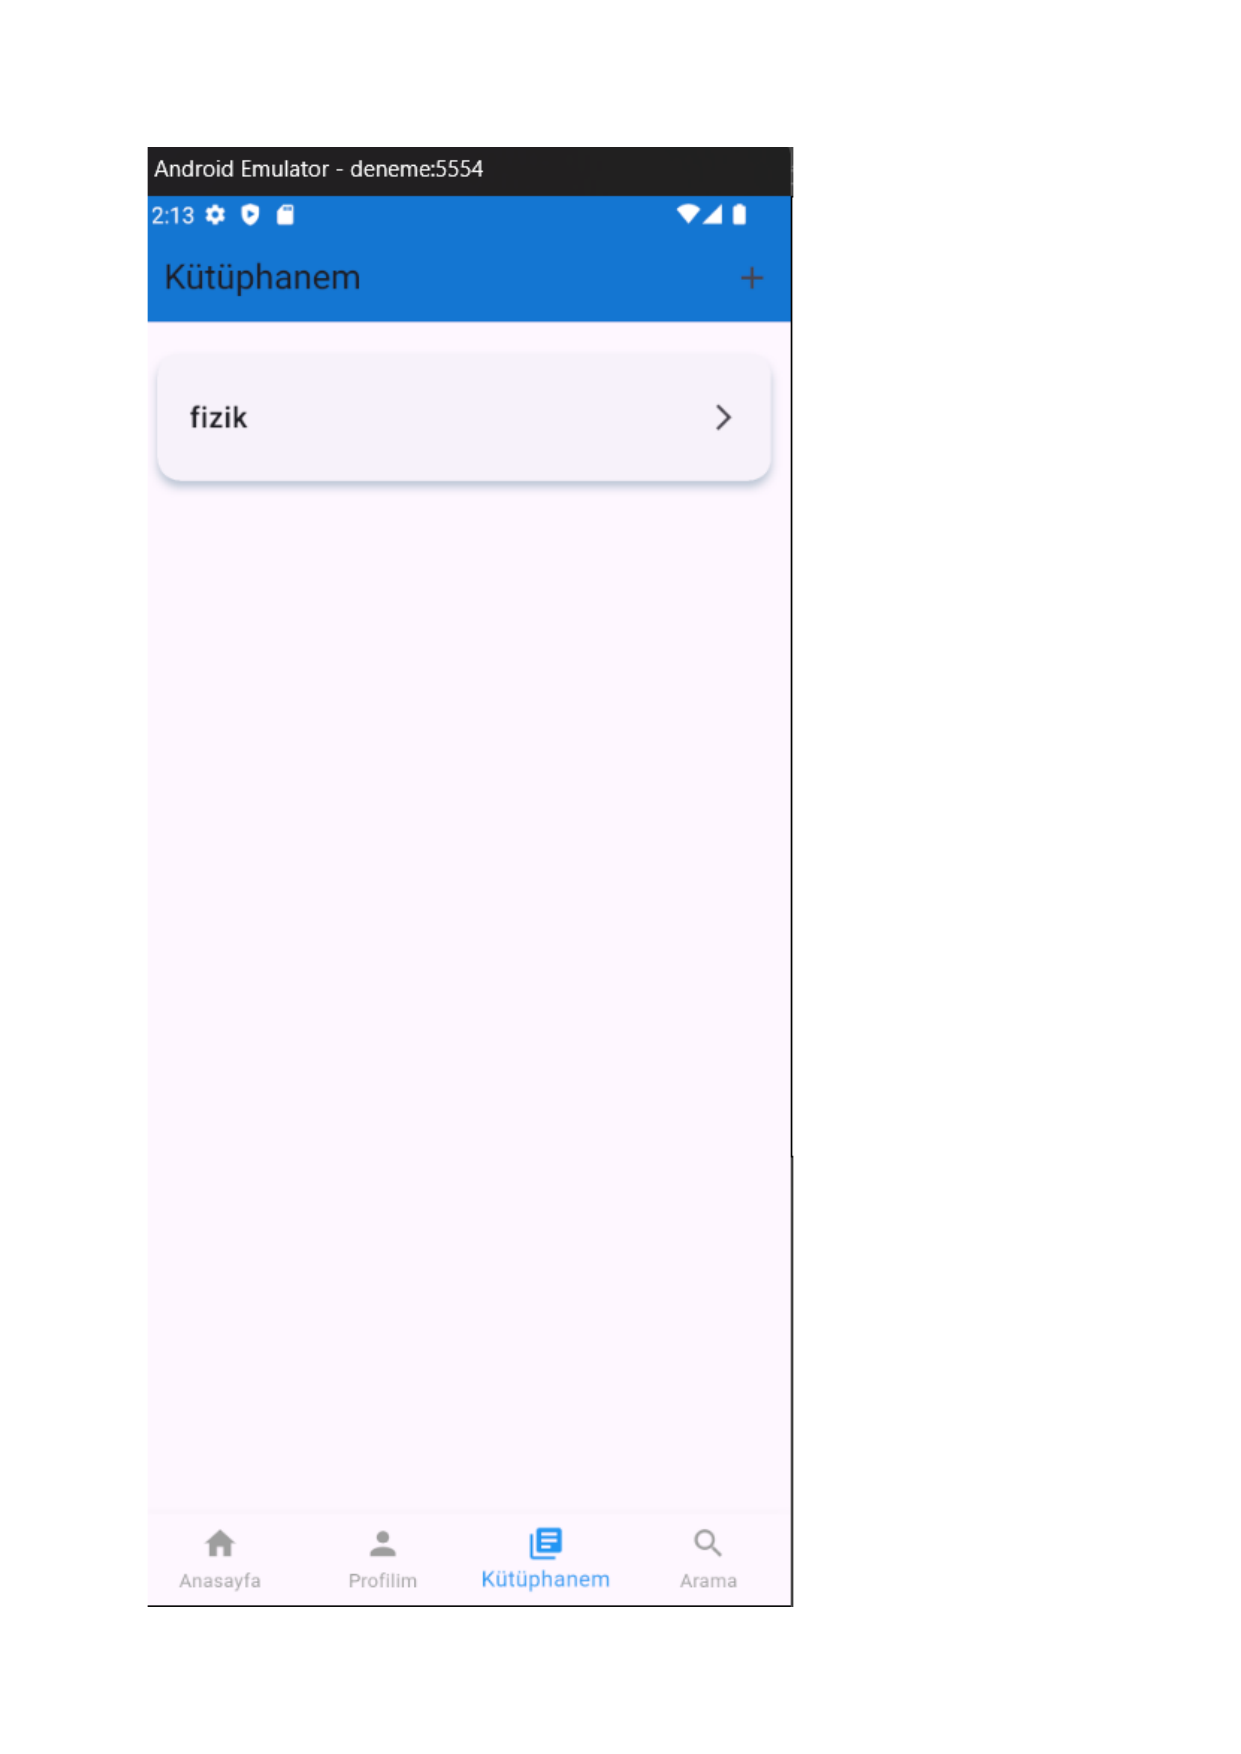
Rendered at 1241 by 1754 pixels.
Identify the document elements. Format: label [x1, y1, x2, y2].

picture [147, 147, 794, 1607]
